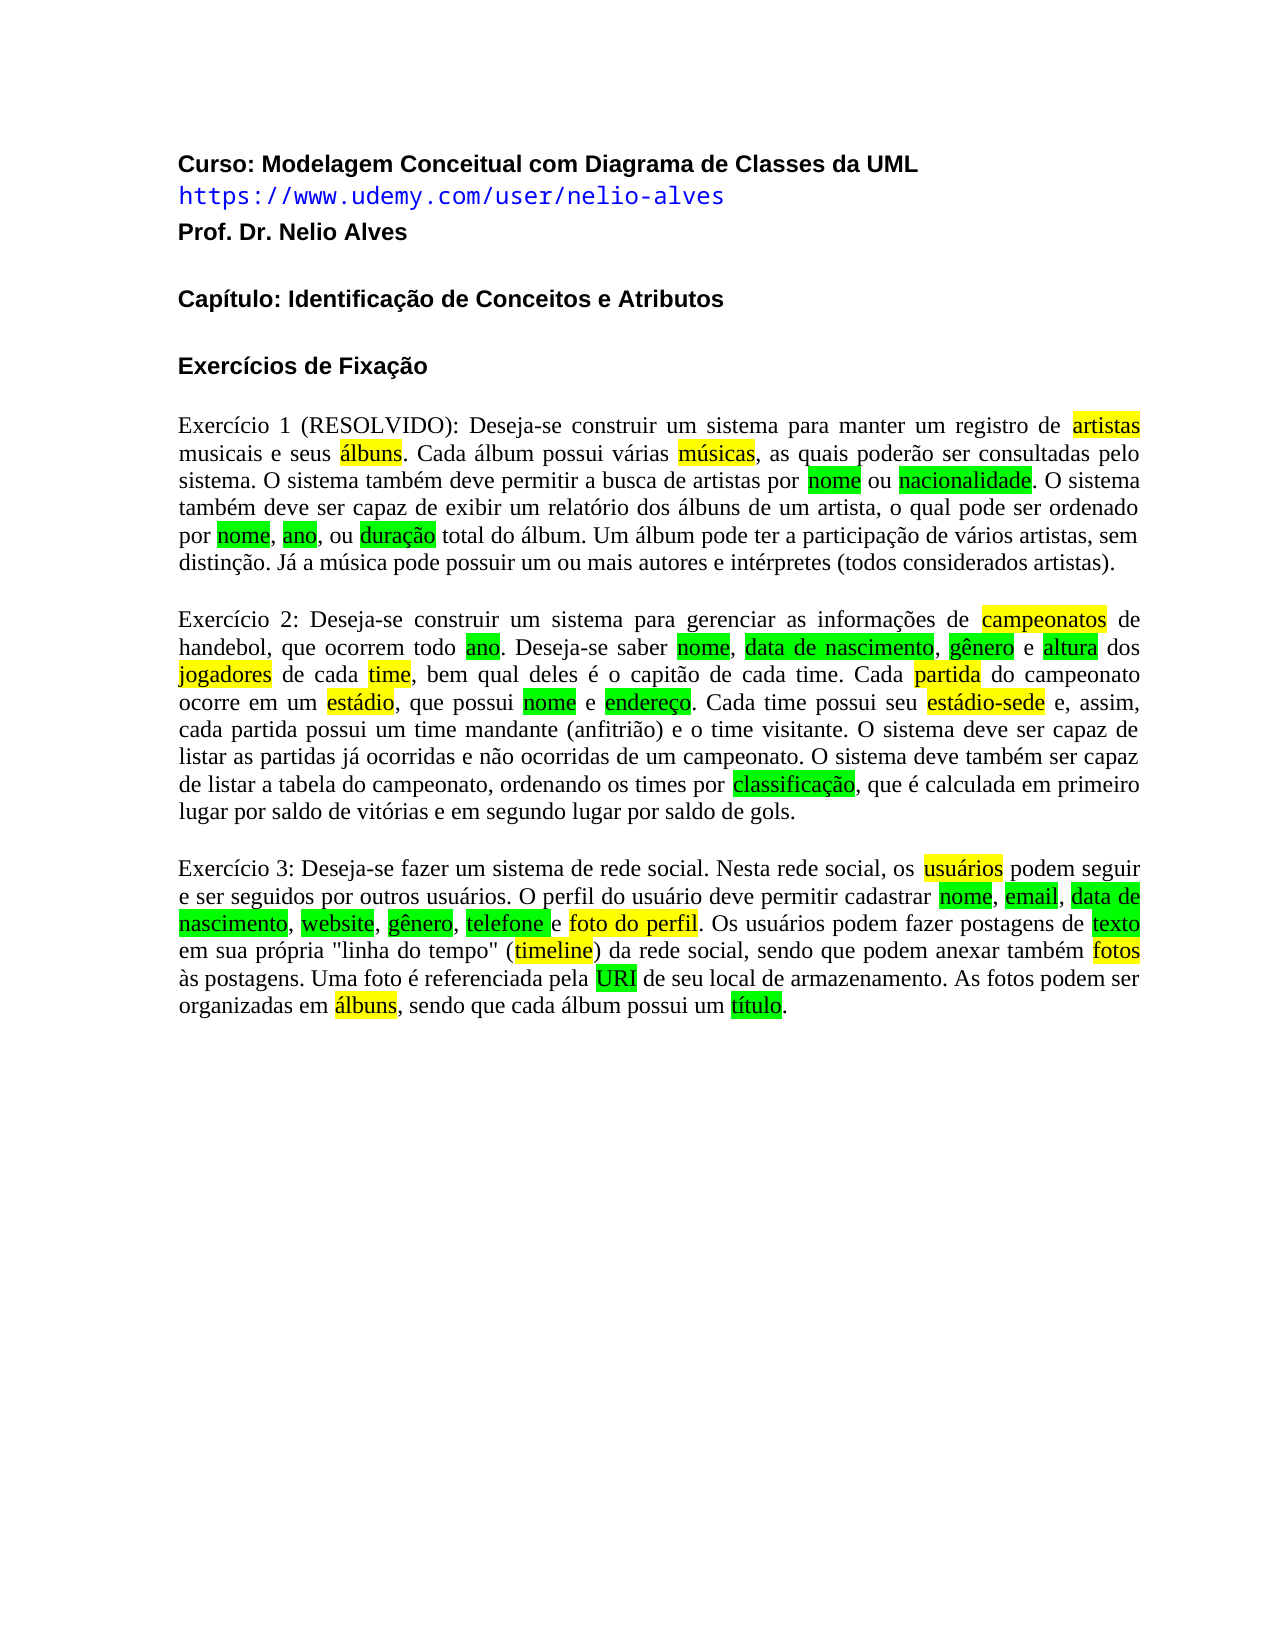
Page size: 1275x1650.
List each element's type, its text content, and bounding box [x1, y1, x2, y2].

text Prof. Dr. Nelio Alves [178, 218, 1139, 246]
text Exercício 3: Deseja-se fazer um sistema de rede social. Nesta rede social, os usuários podem seguir e ser seguidos por outros usuários. O perfil do usuário deve permitir cadastrar nome, email, data de nascimento, website, gênero, telefone e foto do perfil. Os usuários podem fazer postagens de texto em sua própria "linha do tempo" (timeline) da rede social, sendo que podem anexar também fotos às postagens. Uma foto é referenciada pela URI de seu local de armazenamento. As fotos podem ser organizadas em álbuns, sendo que cada álbum possui um título. [178, 855, 1140, 1019]
text Capítulo: Identificação de Conceitos e Atributos [178, 285, 1139, 313]
text Exercícios de Fixação [178, 352, 1139, 380]
text Curso: Modelagem Conceitual com Diagrama de Classes da UML https://www.udemy.com/user/nelio-alves [178, 150, 1139, 212]
text Exercício 1 (RESOLVIDO): Deseja-se construir um sistema para manter um registro de artistas musicais e seus álbuns. Cada álbum possui várias músicas, as quais poderão ser consultadas pelo sistema. O sistema também deve permitir a busca de artistas por nome ou nacionalidade. O sistema também deve ser capaz de exibir um relatório dos álbuns de um artista, o qual pode ser ordenado por nome, ano, ou duração total do álbum. Um álbum pode ter a participação de vários artistas, sem distinção. Já a música pode possuir um ou mais autores e intérpretes (todos considerados artistas). [178, 412, 1140, 576]
text Exercício 2: Deseja-se construir um sistema para gerenciar as informações de campeonatos de handebol, que ocorrem todo ano. Deseja-se saber nome, data de nascimento, gênero e altura dos jogadores de cada time, bem qual deles é o capitão de cada time. Cada partida do campeonato ocorre em um estádio, que possui nome e endereço. Cada time possui seu estádio-sede e, assim, cada partida possui um time mandante (anfitrião) e o time visitante. O sistema deve ser capaz de listar as partidas já ocorridas e não ocorridas de um campeonato. O sistema deve também ser capaz de listar a tabela do campeonato, ordenando os times por classificação, que é calculada em primeiro lugar por saldo de vitórias e em segundo lugar por saldo de gols. [178, 606, 1140, 825]
